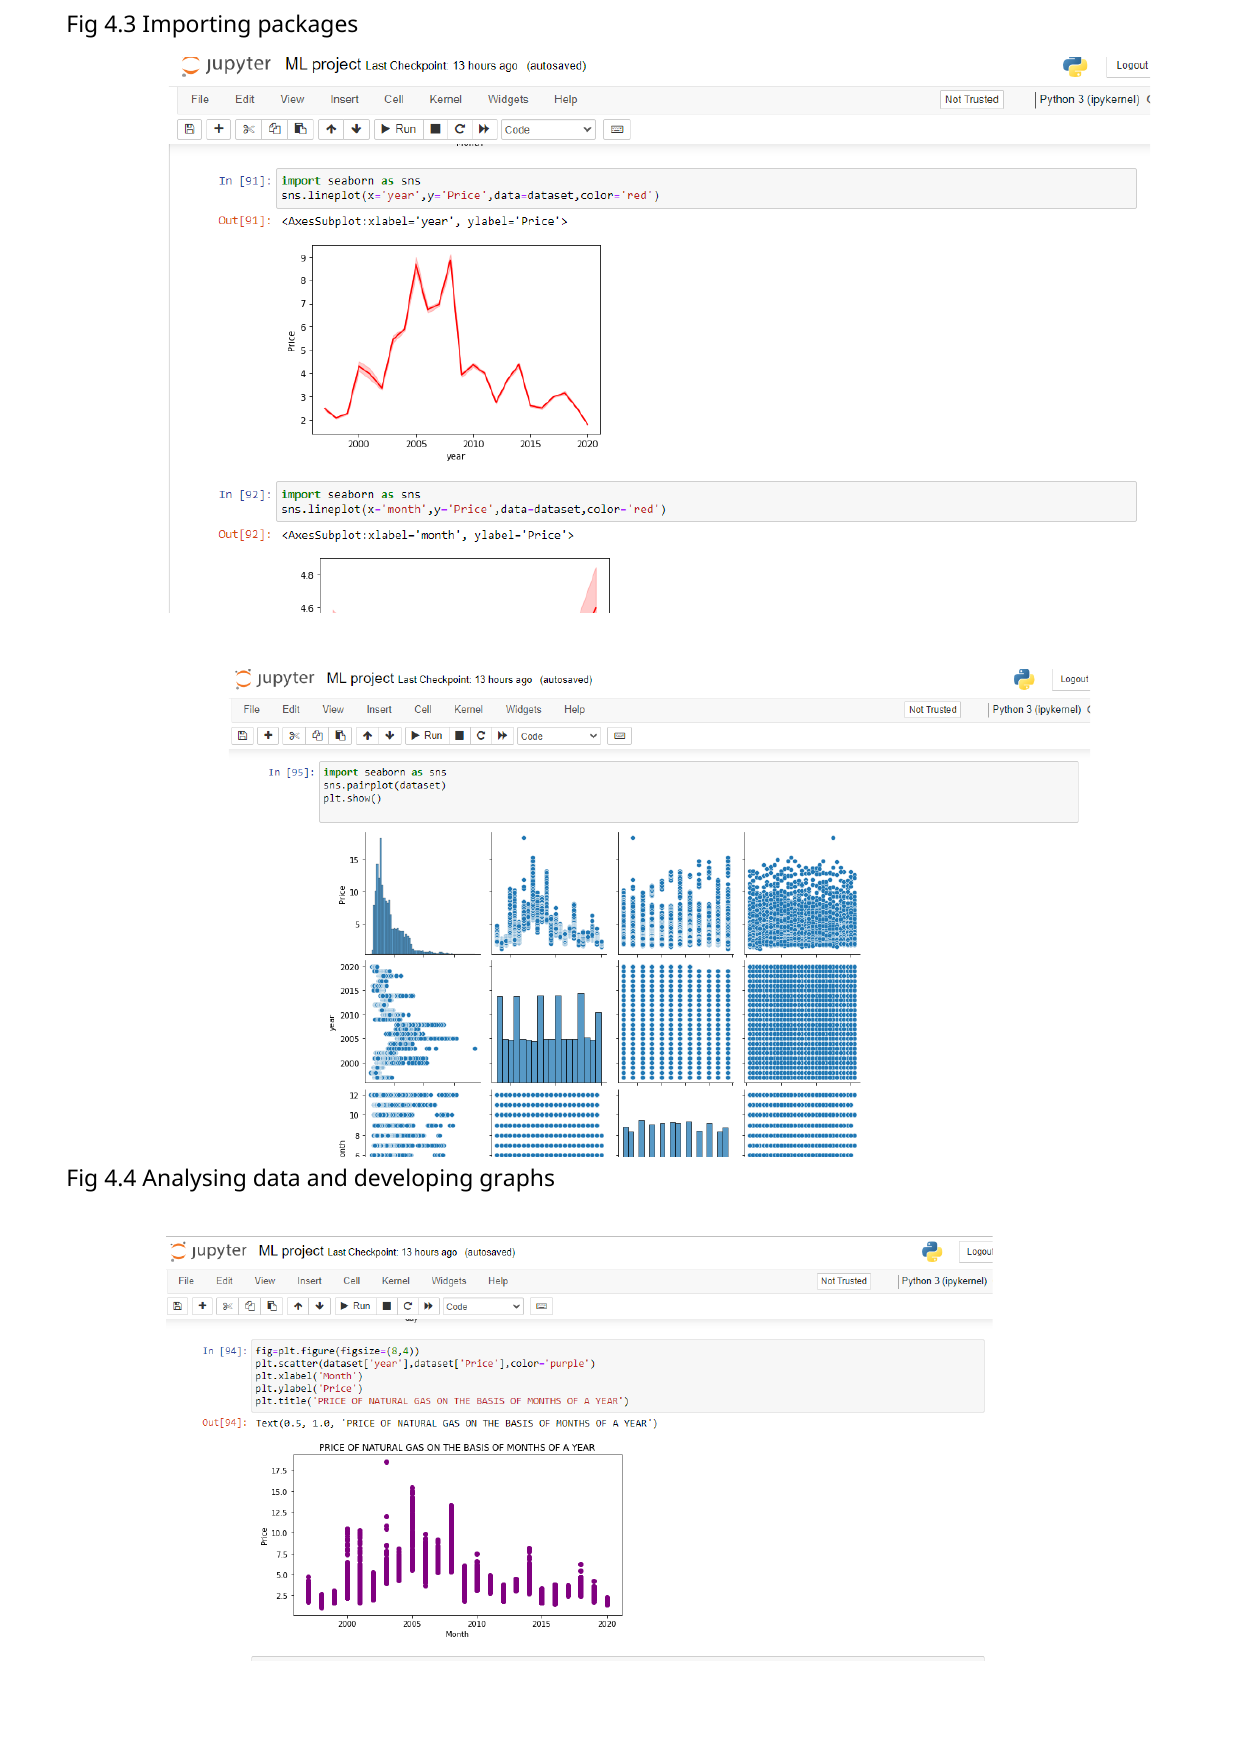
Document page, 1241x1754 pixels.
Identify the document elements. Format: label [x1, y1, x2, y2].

picture [228, 669, 1091, 1157]
picture [165, 1236, 993, 1661]
picture [168, 57, 1151, 613]
